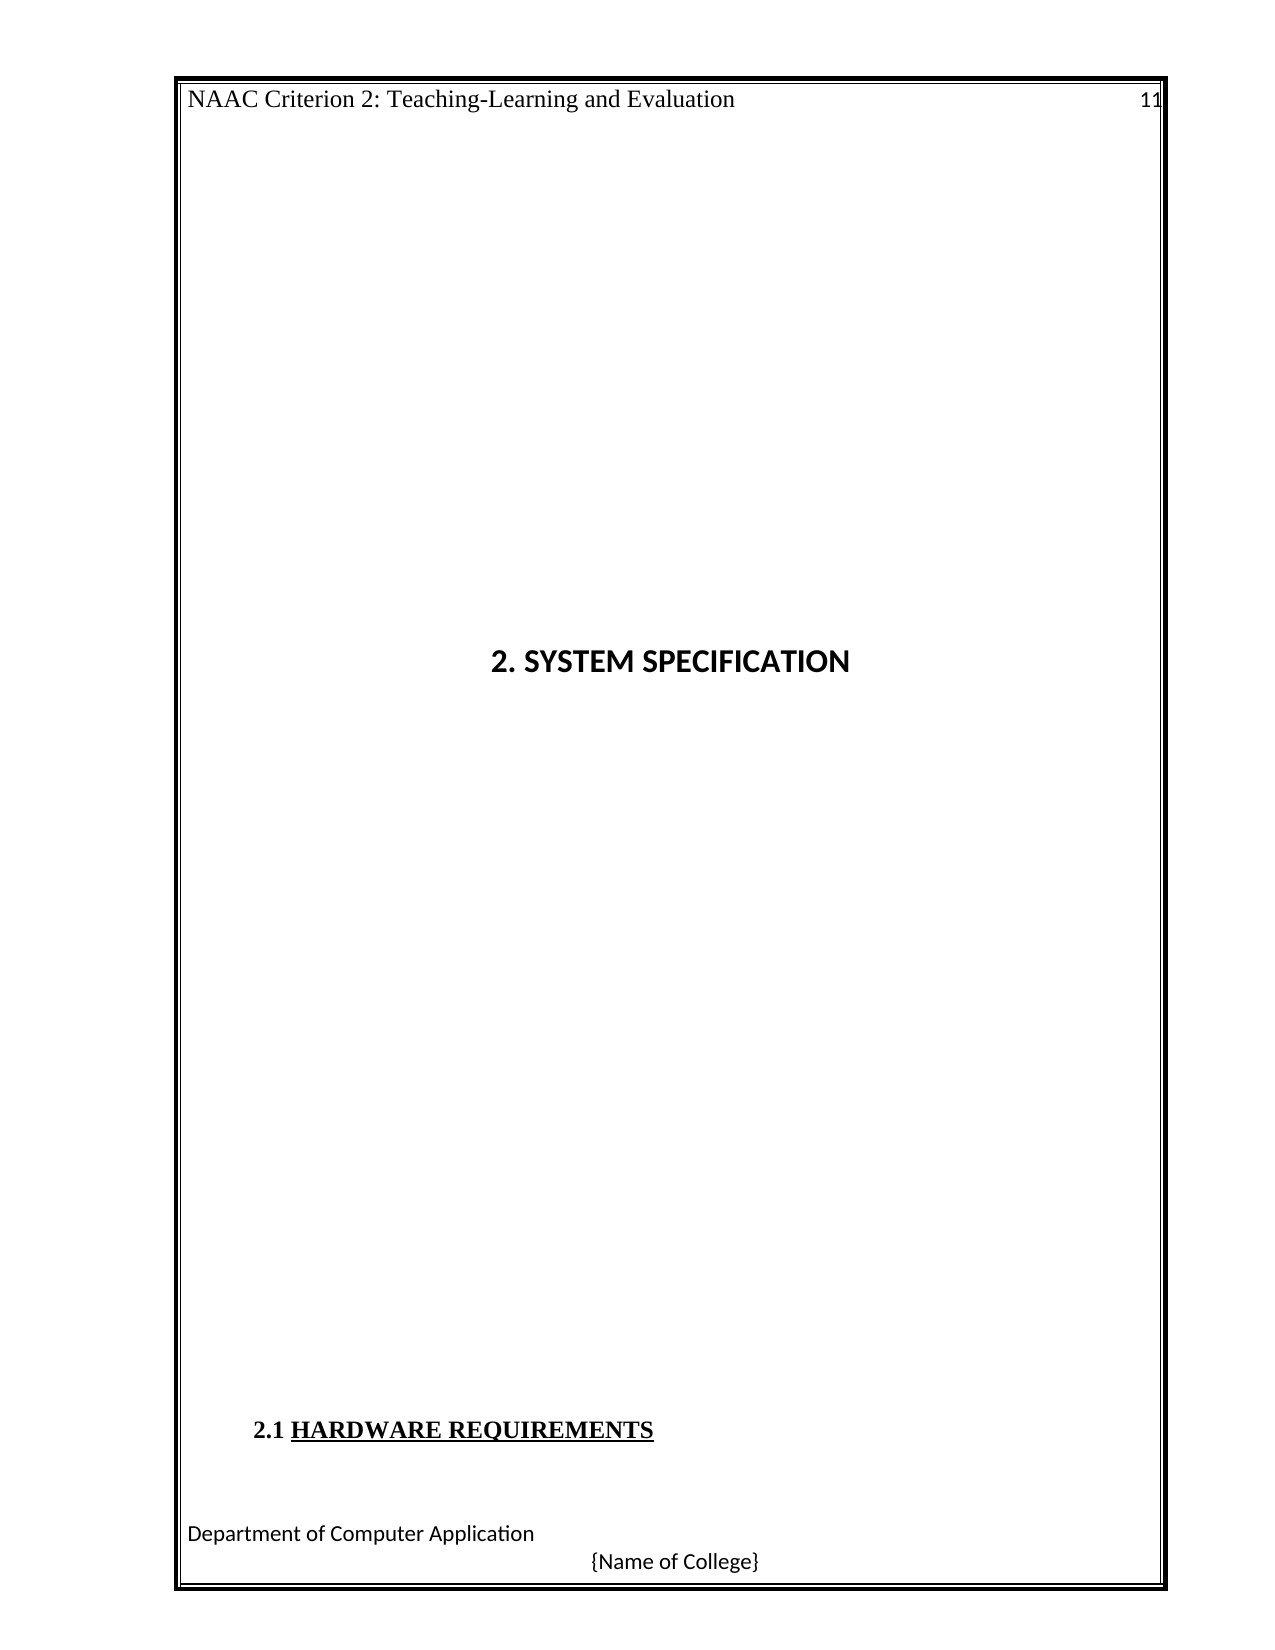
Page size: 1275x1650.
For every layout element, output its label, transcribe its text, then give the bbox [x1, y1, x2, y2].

text 2.1 HARDWARE REQUIREMENTS [253, 1415, 1153, 1444]
text 2. SYSTEM SPECIFICATION [187, 640, 1153, 681]
